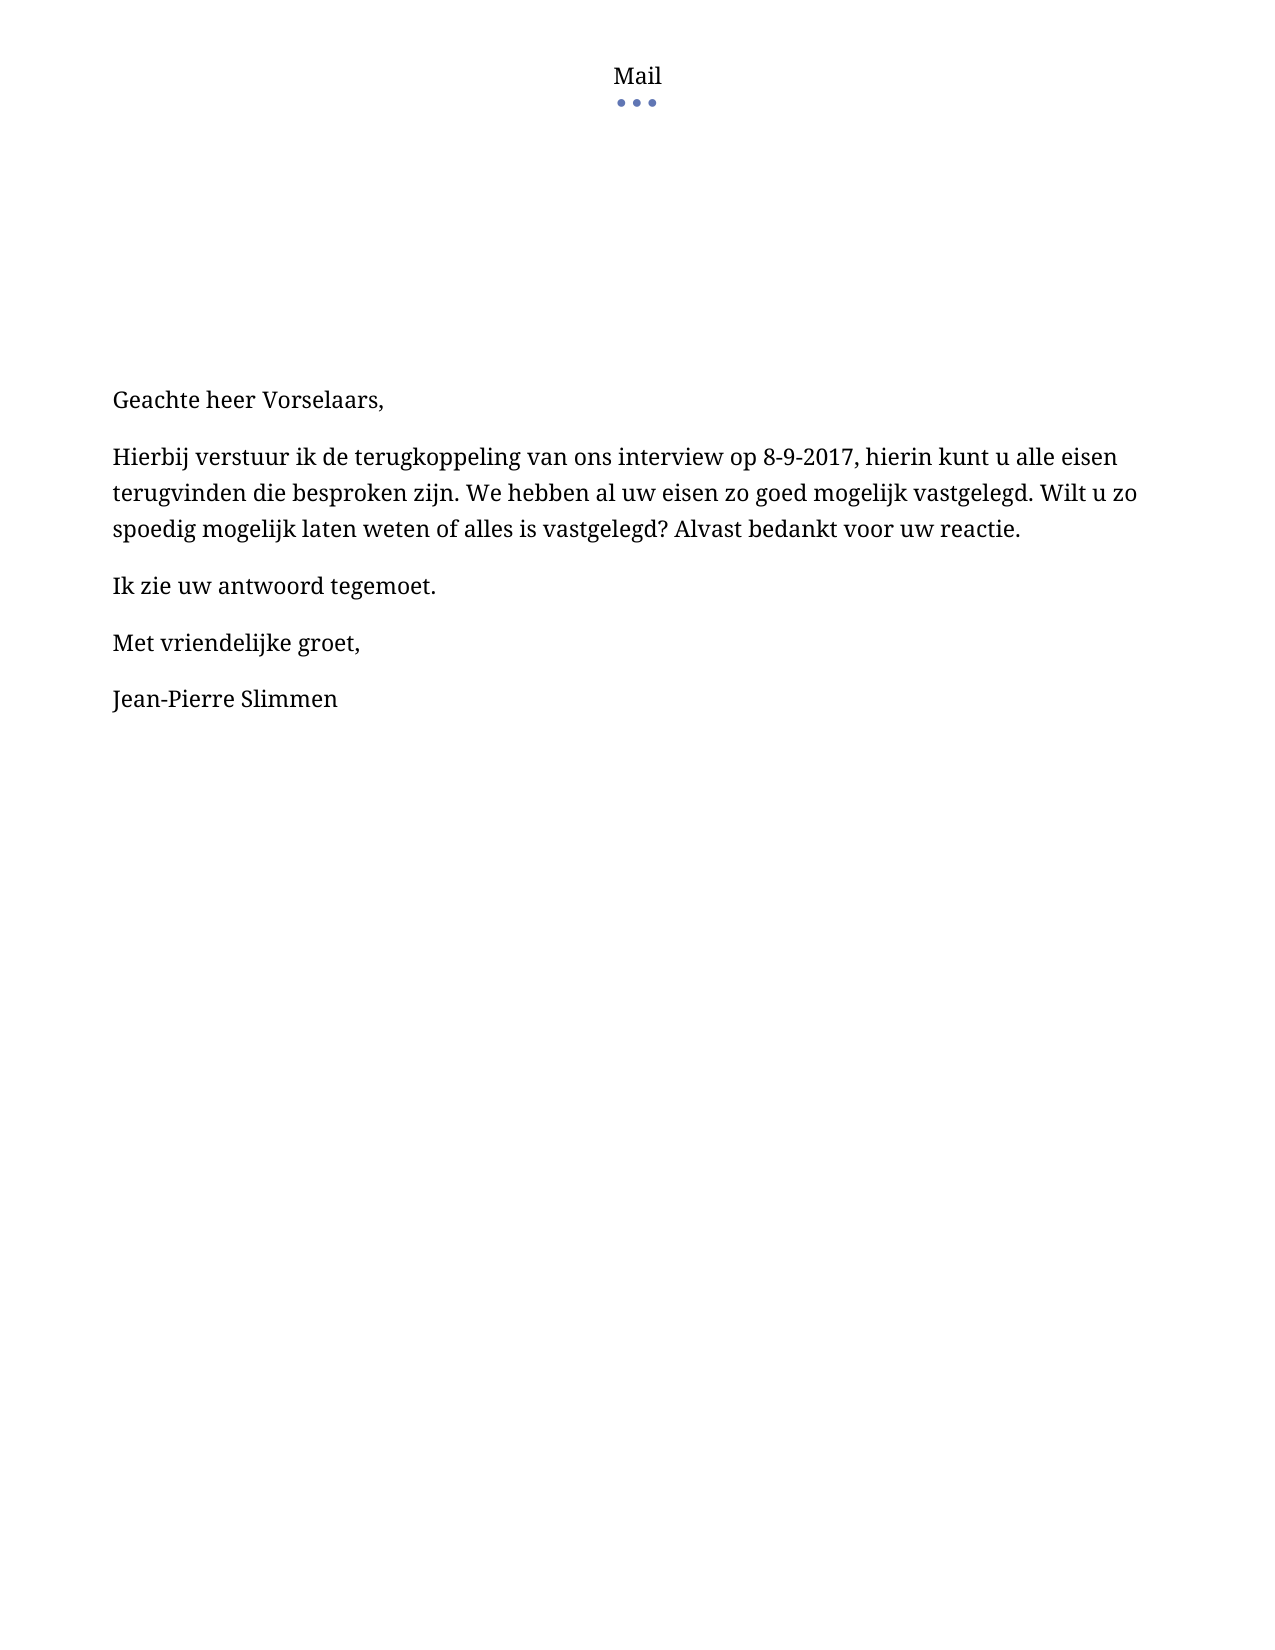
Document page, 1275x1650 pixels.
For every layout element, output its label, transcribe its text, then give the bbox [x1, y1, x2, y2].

text Hierbij verstuur ik de terugkoppeling van ons interview op 8-9-2017, hierin kunt u alle eisen terugvinden die besproken zijn. We hebben al uw eisen zo goed mogelijk vastgelegd. Wilt u zo spoedig mogelijk laten weten of alles is vastgelegd? Alvast bedankt voor uw reactie. [112, 441, 1162, 544]
text Geachte heer Vorselaars, [112, 384, 1162, 416]
text Ik zie uw antwoord tegemoet. [112, 570, 1162, 601]
